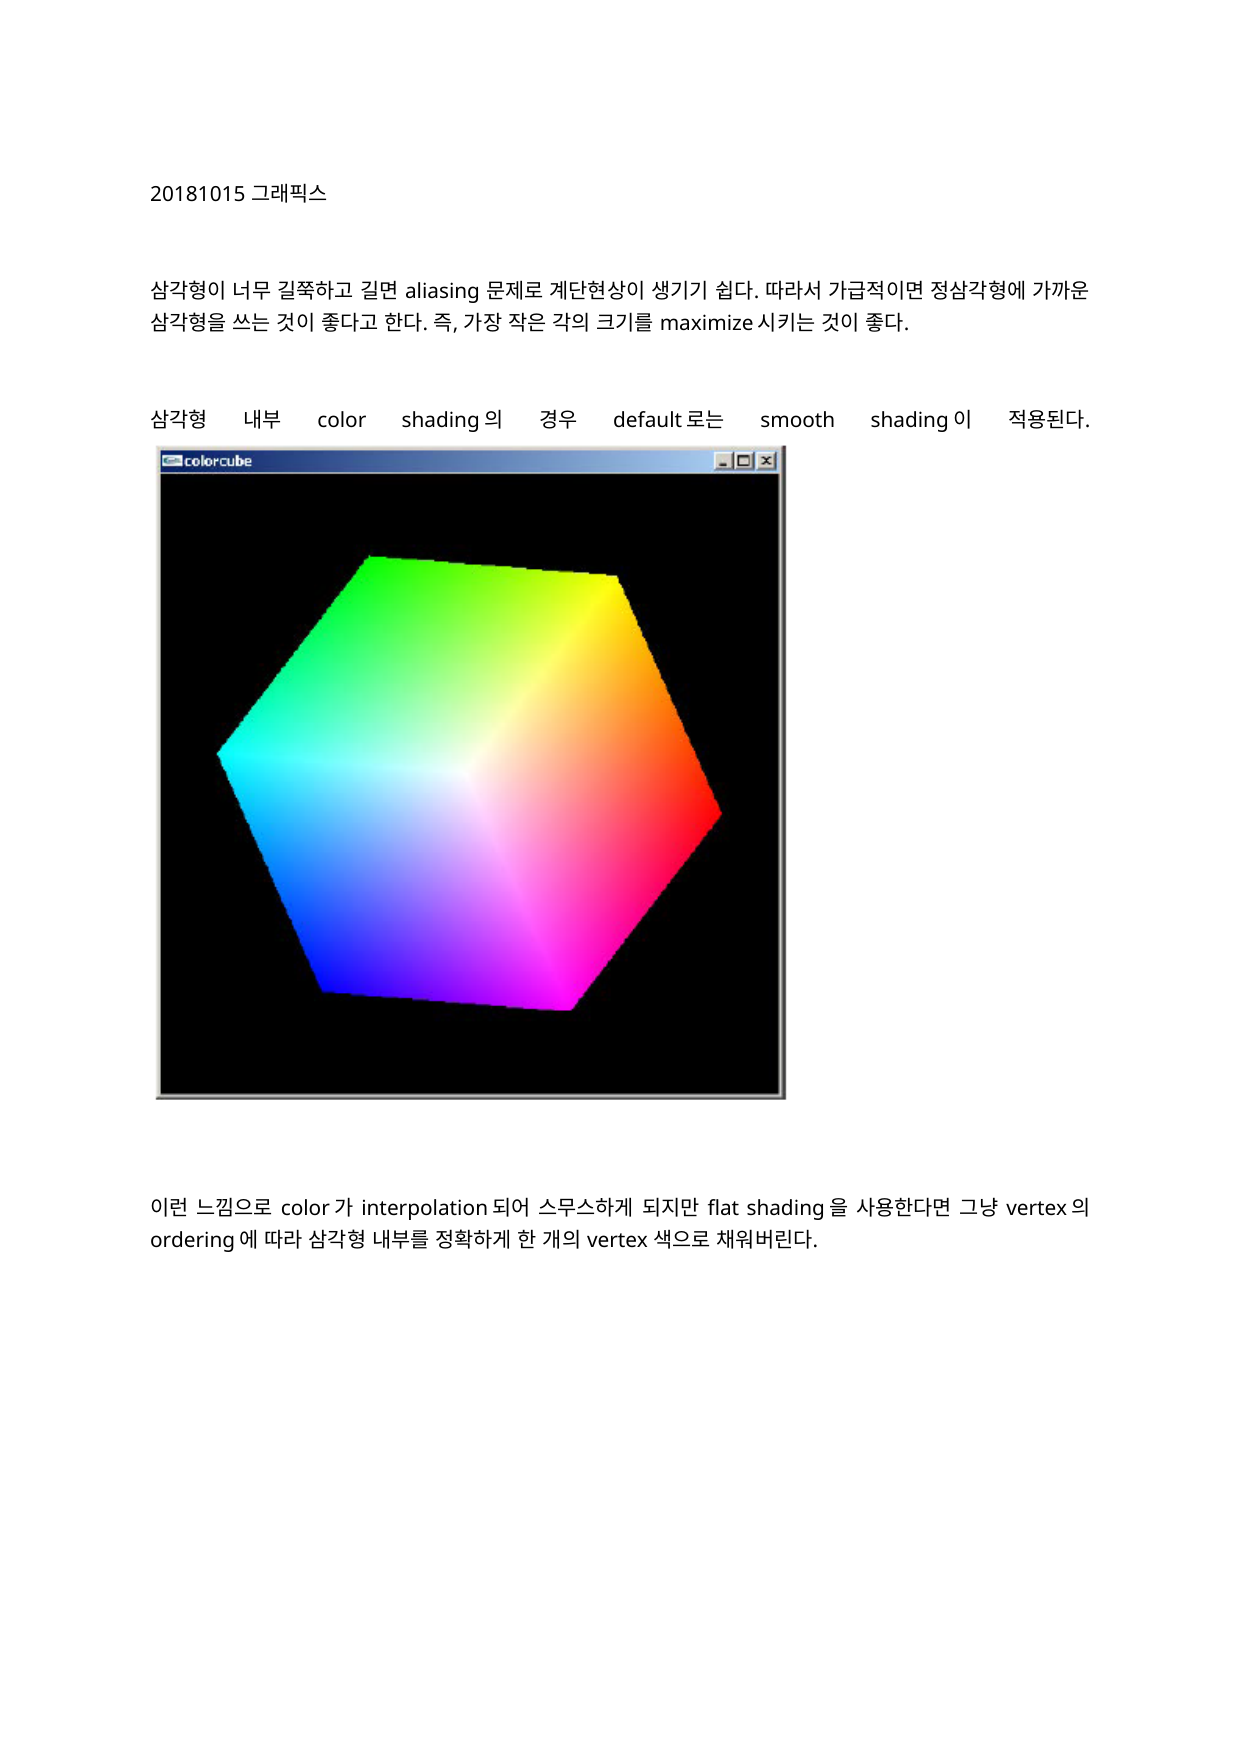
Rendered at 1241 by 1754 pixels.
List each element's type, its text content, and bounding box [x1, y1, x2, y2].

text 20181015 그래픽스 [150, 177, 1090, 207]
picture [150, 435, 805, 1125]
text 이런 느낌으로 color가 interpolation되어 스무스하게 되지만 flat shading을 사용한다면 그냥 vertex의 ordering에 따라 삼각형 내부를 정확하게 한 개의 vertex 색으로 채워버린다. [150, 1191, 1090, 1254]
text 삼각형이 너무 길쭉하고 길면 aliasing 문제로 계단현상이 생기기 쉽다. 따라서 가급적이면 정삼각형에 가까운 삼각형을 쓰는 것이 좋다고 한다. 즉, 가장 작은 각의 크기를 maximize시키는 것이 좋다. [150, 274, 1090, 337]
